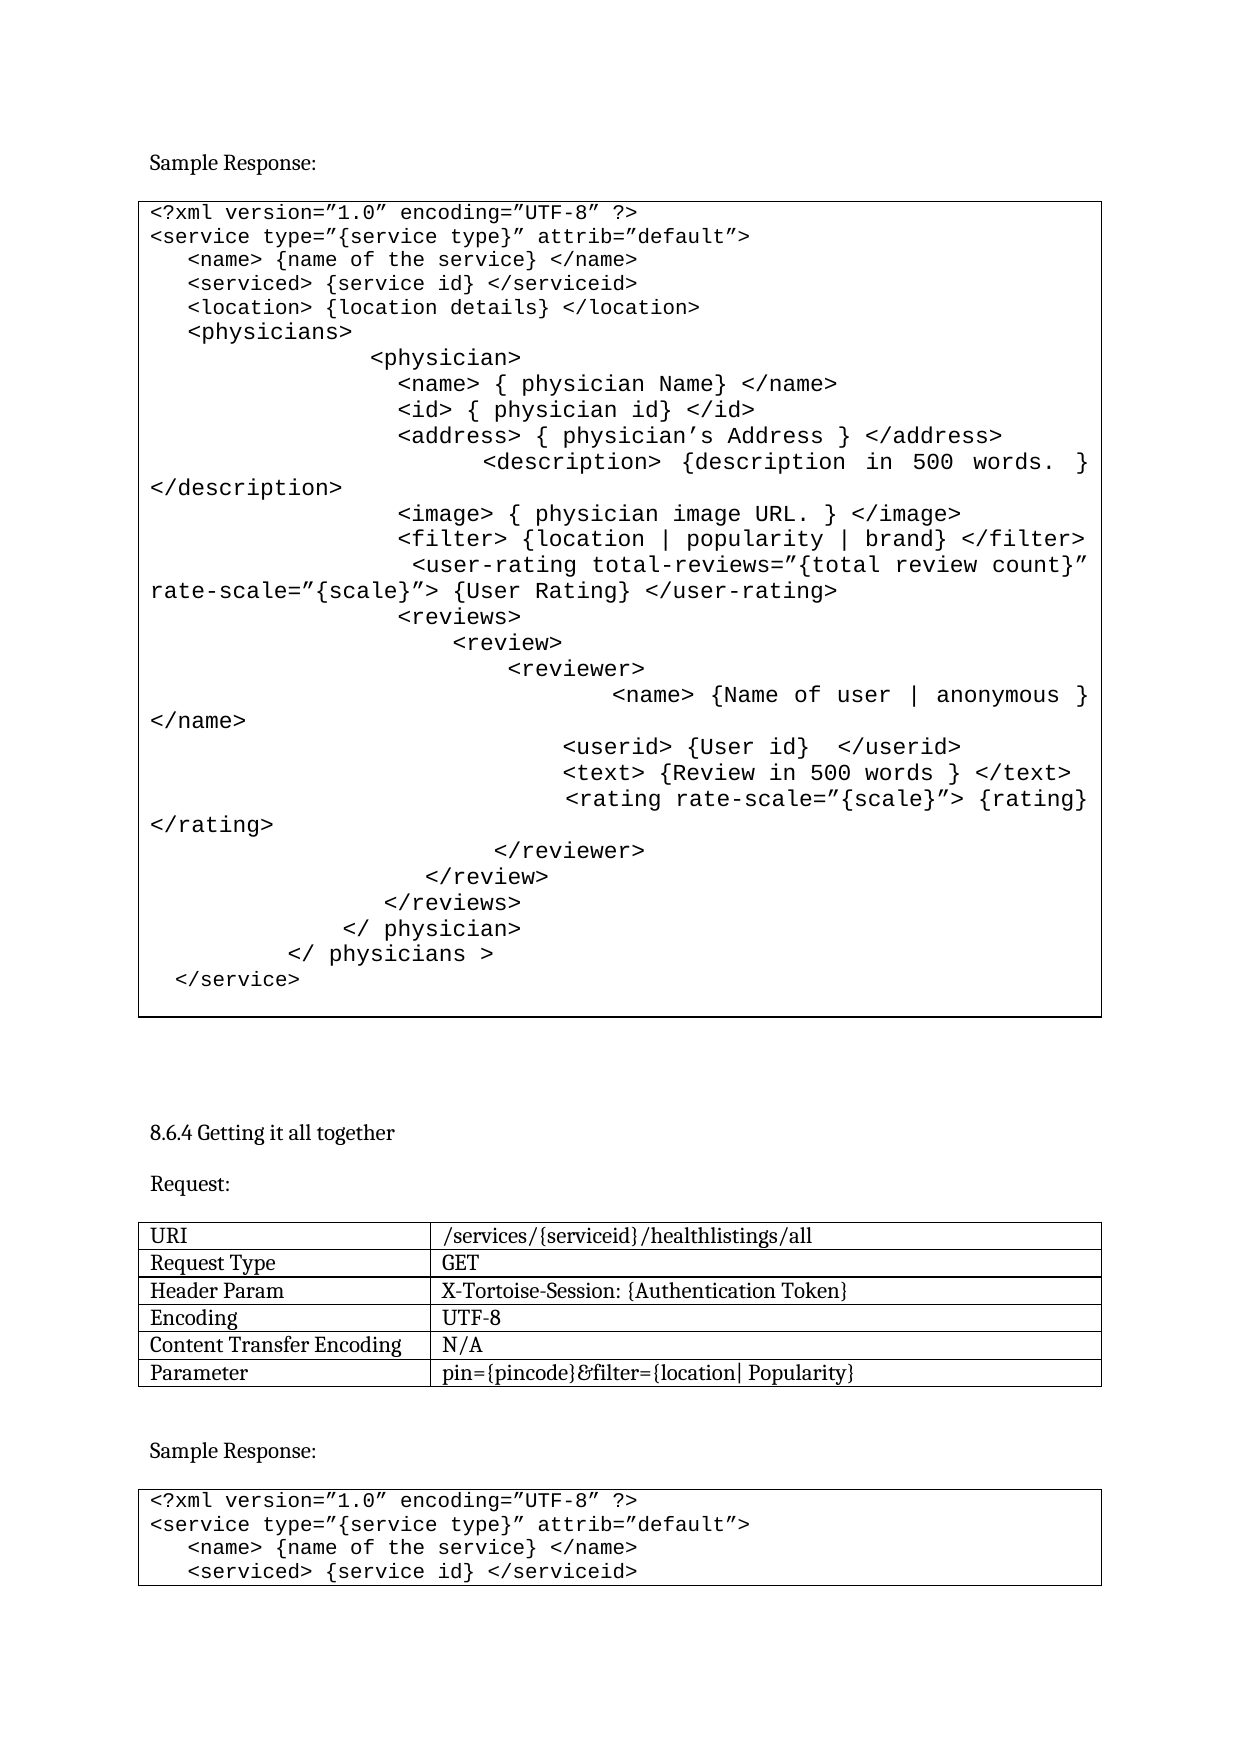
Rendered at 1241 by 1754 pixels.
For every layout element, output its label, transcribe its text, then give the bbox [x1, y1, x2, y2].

table_cell Content Transfer Encoding [139, 1332, 430, 1358]
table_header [139, 1490, 1101, 1585]
table_header <?xml version=”1.0” encoding=”UTF-8” ?> <service type=”{service type}” attrib=”default”> <name> {name of the service} </name> <serviced> {service id} </serviceid> <location> {location details} </location> <physicians> <physician> <name> { physician Name} </name> <id> { physician id} </id> <address> { physician’s Address } </address> <description> {description in 500 words. } </description> <image> { physician image URL. } </image> <filter> {location | popularity | brand} </filter> <user-rating total-reviews=”{total review count}” rate-scale=”{scale}”> {User Rating} </user-rating> <reviews> <review> <reviewer> <name> {Name of user | anonymous } </name> <userid> {User id} </userid> <text> {Review in 500 words } </text> <rating rate-scale=”{scale}”> {rating} </rating> </reviewer> </review> </reviews> </ physician> </ physicians > </service> [139, 202, 1101, 1016]
table_cell GET [431, 1250, 1101, 1276]
text Request: [150, 1171, 1090, 1197]
table_cell Encoding [139, 1305, 430, 1331]
text Sample Response: [150, 150, 1090, 176]
table_cell Parameter [139, 1360, 430, 1386]
text Sample Response: [150, 1438, 1090, 1464]
table_header /services/{serviceid}/healthlistings/all [431, 1223, 1101, 1249]
table_header URI [139, 1223, 430, 1249]
table_cell Request Type [139, 1250, 430, 1276]
table_cell N/A [431, 1332, 1101, 1358]
text 8.6.4 Getting it all together [150, 1119, 1090, 1146]
table_cell X-Tortoise-Session: {Authentication Token} [431, 1278, 1101, 1304]
table_cell pin={pincode}&filter={location| Popularity} [431, 1360, 1101, 1386]
table_cell Header Param [139, 1278, 430, 1304]
table_cell UTF-8 [431, 1305, 1101, 1331]
